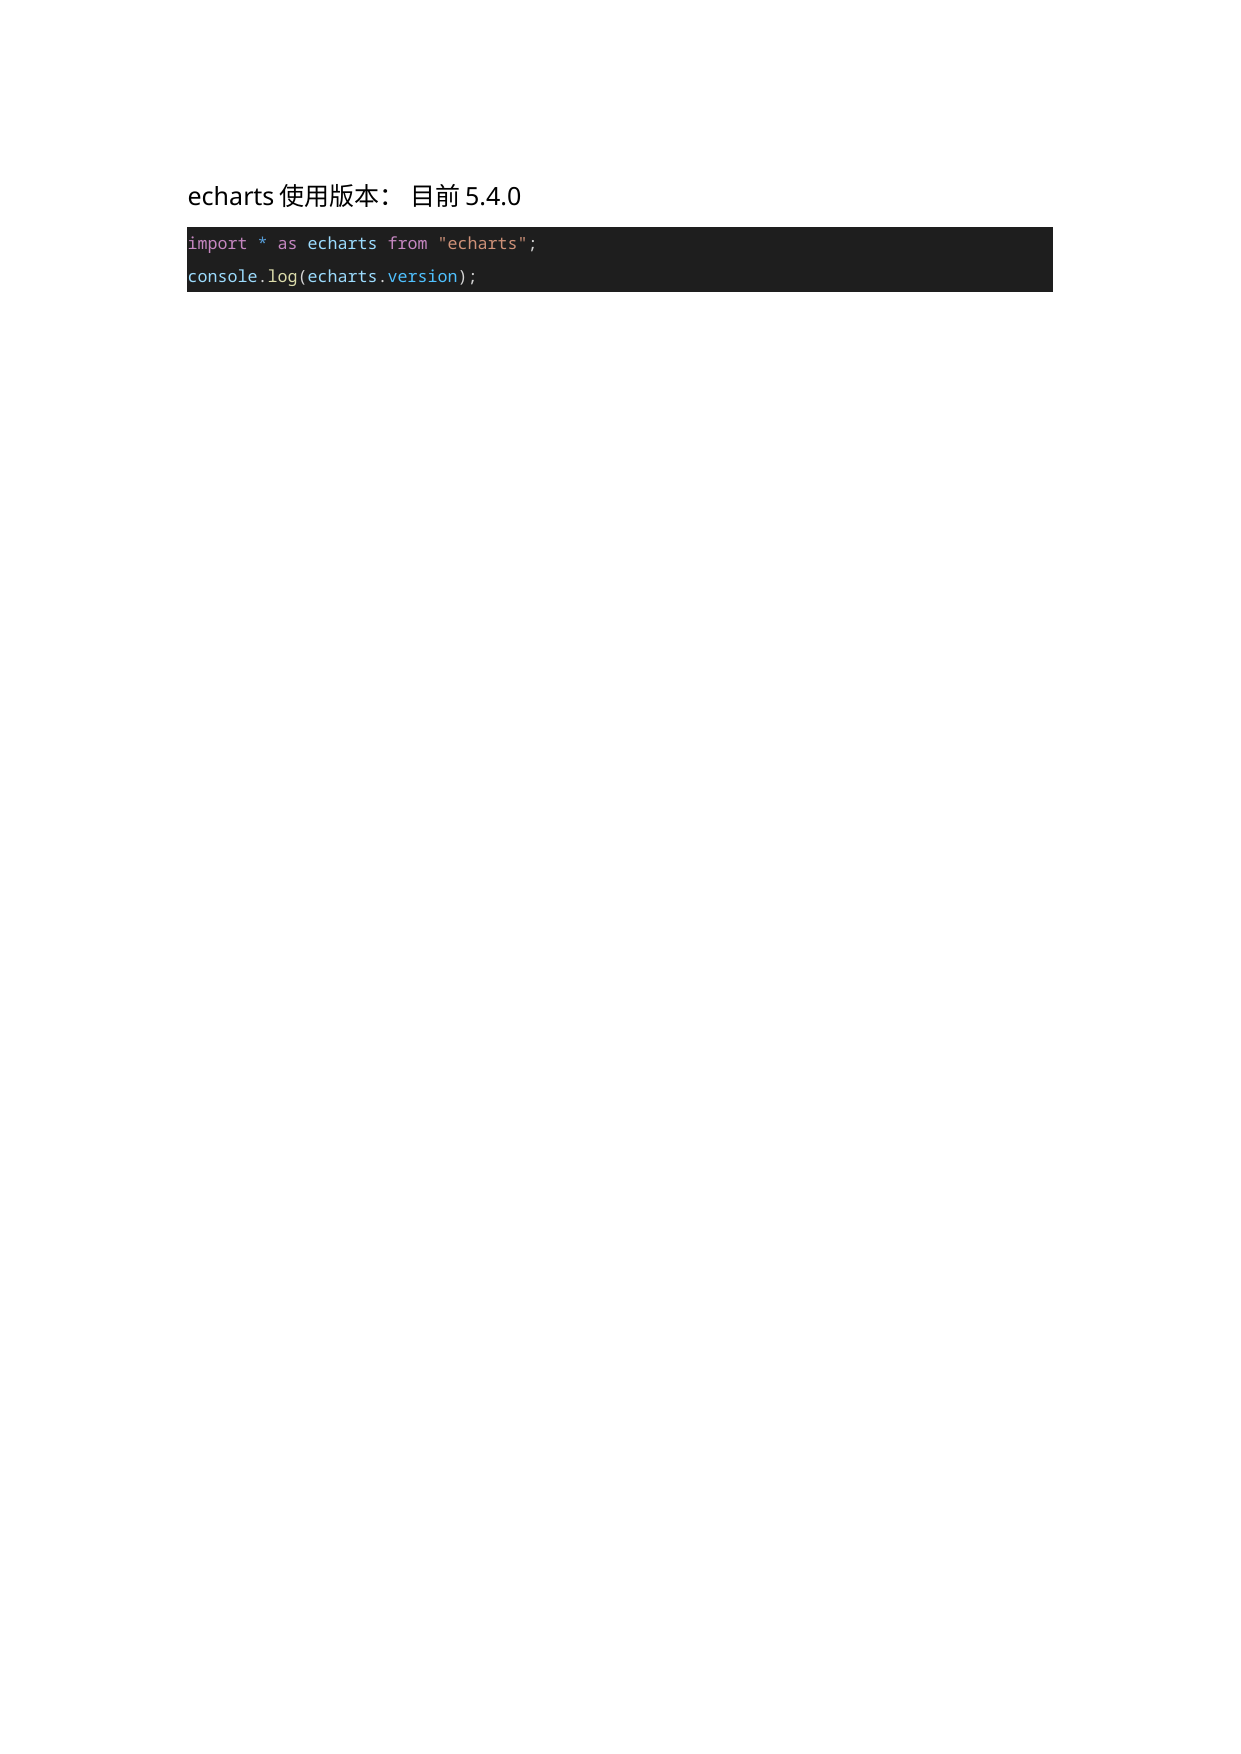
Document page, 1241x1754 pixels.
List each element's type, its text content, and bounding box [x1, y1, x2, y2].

text console.log(echarts.version); [187, 259, 1053, 292]
text import * as echarts from "echarts"; [187, 227, 1053, 259]
text echarts使用版本： 目前5.4.0 [187, 162, 1053, 227]
